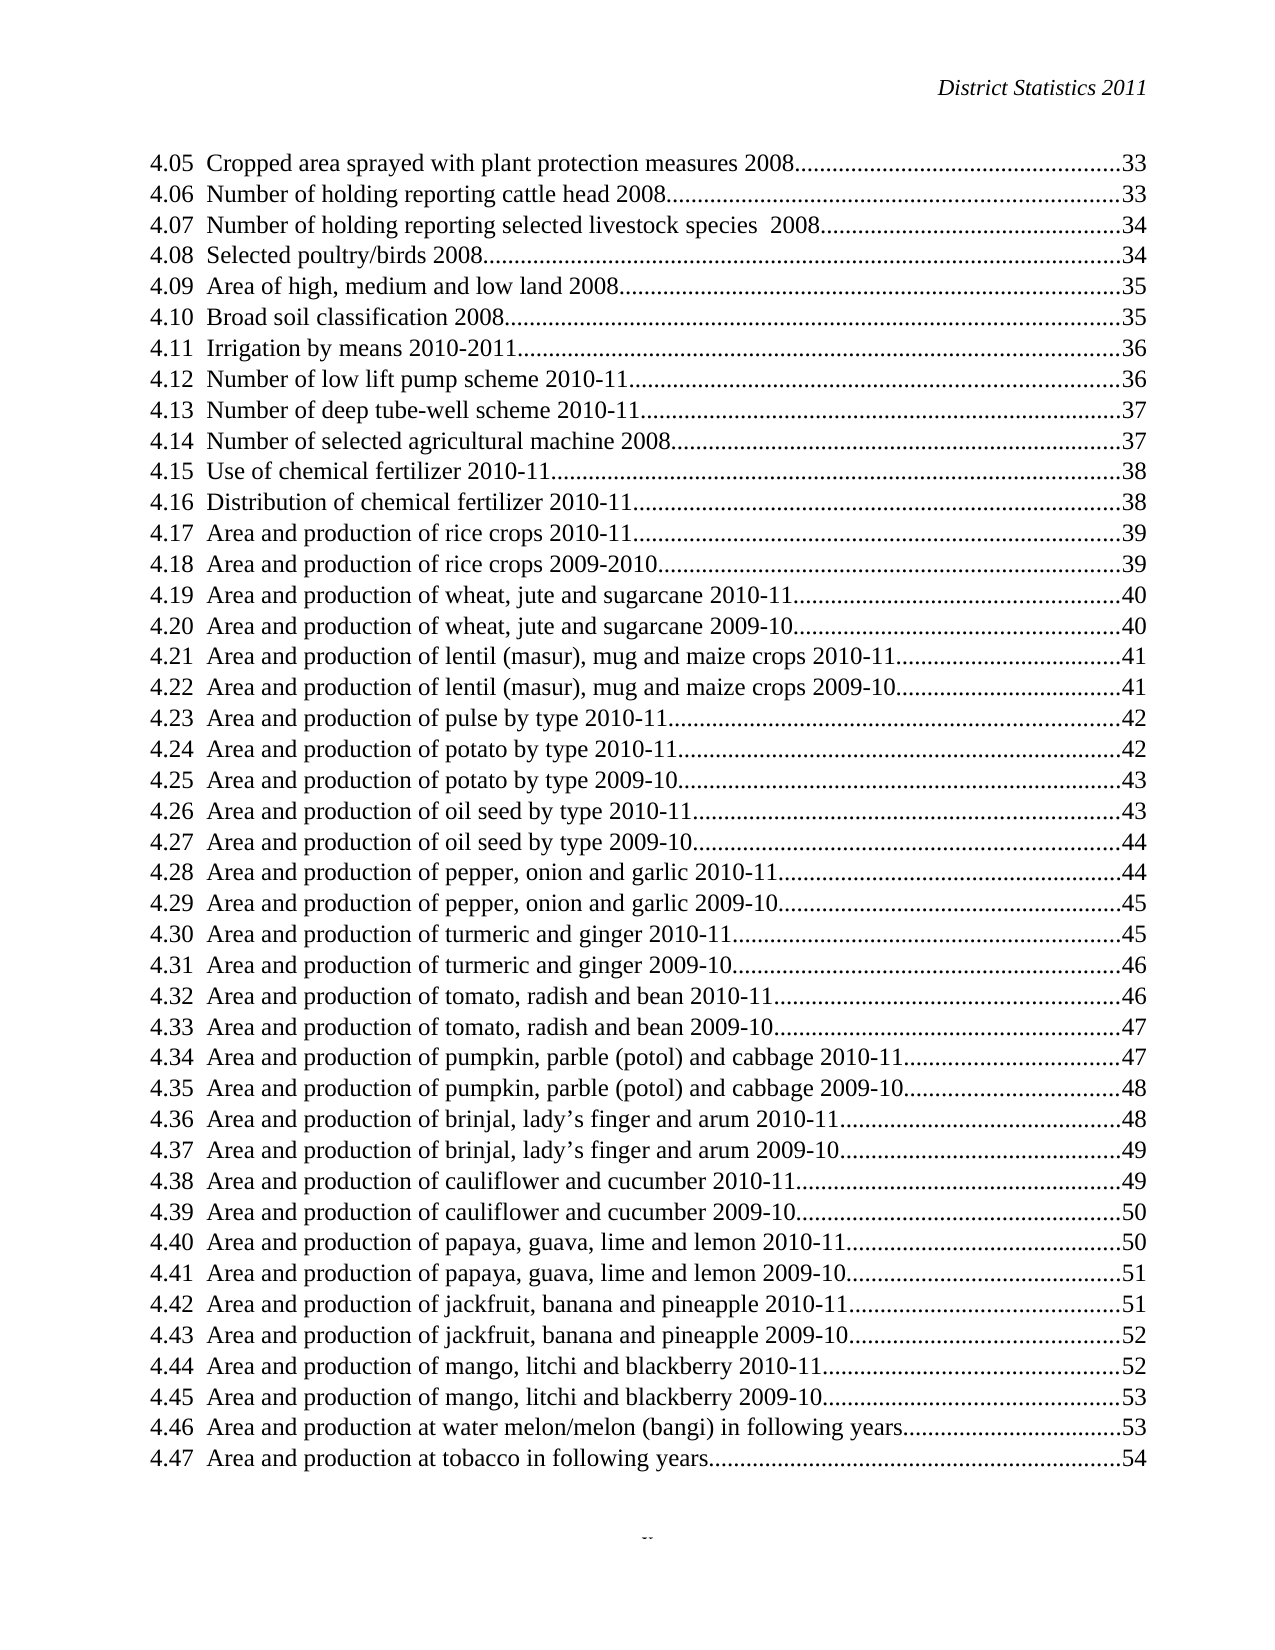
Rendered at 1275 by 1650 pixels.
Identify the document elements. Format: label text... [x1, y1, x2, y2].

list Area and production of turmeric and ginger 2009-10 46 [150, 950, 1171, 978]
list Cropped area sprayed with plant protection measures 2008 33 [150, 148, 1171, 177]
list Area and production of pumpkin, parble (potol) and cabbage 2009-10 48 [150, 1073, 1171, 1102]
list Area and production of pumpkin, parble (potol) and cabbage 2010-11 47 [150, 1042, 1171, 1071]
list Selected poultry/birds 2008 34 [150, 241, 1171, 269]
list Area and production of oil seed by type 2009-10 44 [150, 827, 1171, 855]
list Use of chemical fertilizer 2010-11 38 [150, 456, 1171, 485]
list Area and production of mango, litchi and blackberry 2010-11 52 [150, 1351, 1171, 1380]
list Area and production of pepper, onion and garlic 2010-11 44 [150, 857, 1171, 886]
list Area of high, medium and low land 2008 35 [150, 271, 1171, 300]
list Area and production of wheat, jute and sugarcane 2009-10 40 [150, 611, 1171, 639]
list Area and production of tomato, radish and bean 2009-10 47 [150, 1012, 1171, 1040]
list Area and production at water melon/melon (bangi) in following years 53 [150, 1412, 1171, 1441]
list Number of selected agricultural machine 2008 37 [150, 426, 1171, 454]
list Irrigation by means 2010-2011 36 [150, 333, 1171, 362]
list Area and production of cauliflower and cucumber 2009-10 50 [150, 1197, 1171, 1225]
list Area and production of tomato, radish and bean 2010-11 46 [150, 981, 1171, 1009]
list Area and production of lentil (masur), mug and maize crops 2009-10 41 [150, 672, 1171, 701]
list Distribution of chemical fertilizer 2010-11 38 [150, 487, 1171, 516]
list Broad soil classification 2008 35 [150, 302, 1171, 331]
list Area and production at tobacco in following years 54 [150, 1443, 1171, 1472]
list Area and production of wheat, jute and sugarcane 2010-11 40 [150, 580, 1171, 609]
list Number of deep tube-well scheme 2010-11 37 [150, 395, 1171, 424]
list Area and production of brinjal, lady’s finger and arum 2009-10 49 [150, 1135, 1171, 1163]
list Area and production of papaya, guava, lime and lemon 2010-11 50 [150, 1227, 1171, 1256]
list Area and production of oil seed by type 2010-11 43 [150, 796, 1171, 824]
list Area and production of cauliflower and cucumber 2010-11 49 [150, 1166, 1171, 1194]
list Area and production of papaya, guava, lime and lemon 2009-10 51 [150, 1258, 1171, 1287]
list Area and production of jackfruit, banana and pineapple 2010-11 51 [150, 1289, 1171, 1318]
list Area and production of pulse by type 2010-11 42 [150, 703, 1171, 732]
list Area and production of mango, litchi and blackberry 2009-10 53 [150, 1382, 1171, 1410]
list Area and production of turmeric and ginger 2010-11 45 [150, 919, 1171, 948]
list Area and production of lentil (masur), mug and maize crops 2010-11 41 [150, 641, 1171, 670]
list Area and production of pepper, onion and garlic 2009-10 45 [150, 888, 1171, 917]
list Area and production of rice crops 2009-2010 39 [150, 549, 1171, 578]
list Number of holding reporting selected livestock species 2008 34 [150, 210, 1171, 239]
list Area and production of brinjal, lady’s finger and arum 2010-11 48 [150, 1104, 1171, 1133]
list Area and production of jackfruit, banana and pineapple 2009-10 52 [150, 1320, 1171, 1349]
list Area and production of rice crops 2010-11 39 [150, 518, 1171, 547]
list Number of holding reporting cattle head 2008 33 [150, 179, 1171, 208]
list Area and production of potato by type 2009-10 43 [150, 765, 1171, 793]
list Number of low lift pump scheme 2010-11 36 [150, 364, 1171, 393]
list Area and production of potato by type 2010-11 42 [150, 734, 1171, 763]
